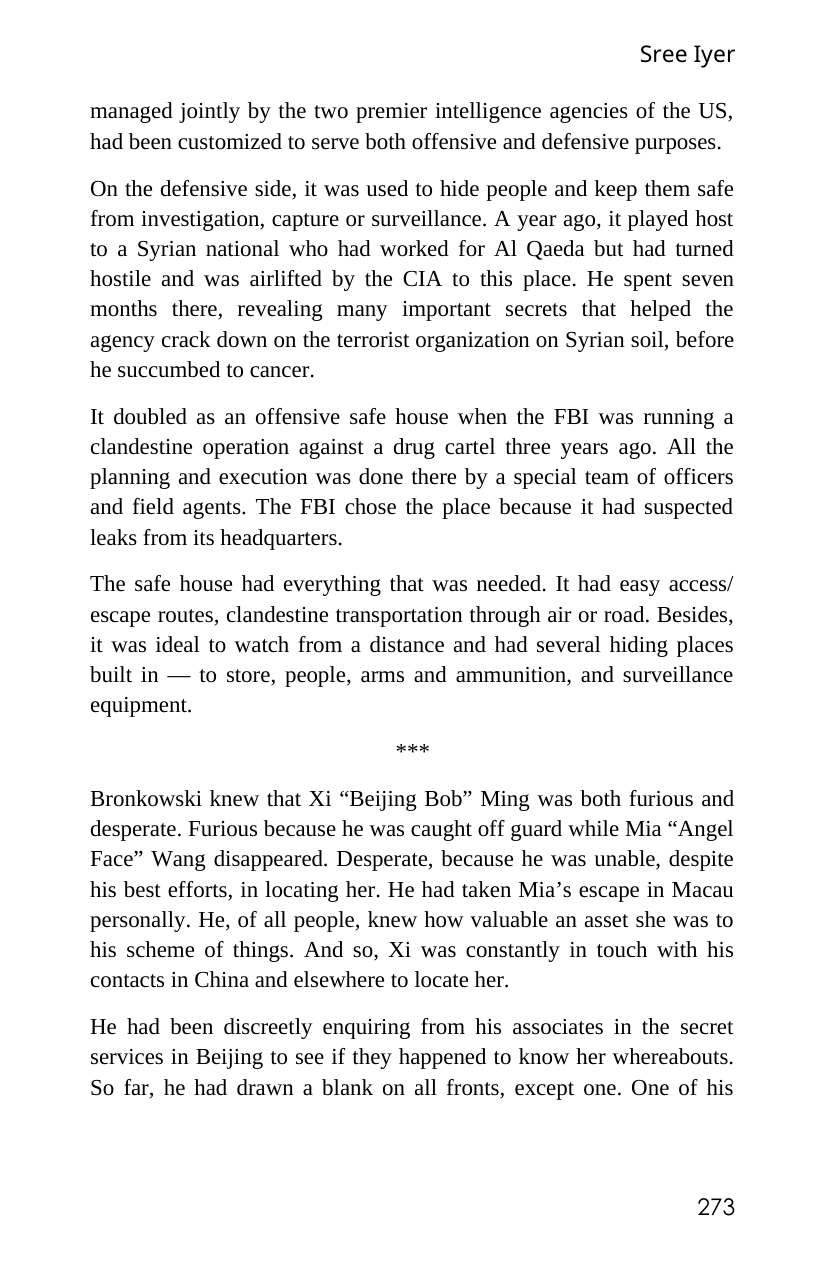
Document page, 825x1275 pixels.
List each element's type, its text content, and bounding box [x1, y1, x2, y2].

text It doubled as an offensive safe house when the FBI was running a clandestine operation against a drug cartel three years ago. All the planning and execution was done there by a special team of officers and field agents. The FBI chose the place because it had suspected leaks from its headquarters. [90, 403, 735, 550]
text Bronkowski knew that Xi “Beijing Bob” Ming was both furious and desperate. Furious because he was caught off guard while Mia “Angel Face” Wang disappeared. Desperate, because he was unable, despite his best efforts, in locating her. He had taken Mia’s escape in Macau personally. He, of all people, knew how valuable an asset she was to his scheme of things. And so, Xi was constantly in touch with his contacts in China and elsewhere to locate her. [90, 785, 735, 993]
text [90, 1013, 735, 1100]
text The safe house had everything that was needed. It had easy access/ escape routes, clandestine transportation through air or road. Besides, it was ideal to watch from a distance and had several hiding places built in — to store, people, arms and ammunition, and surveillance equipment. [90, 570, 735, 718]
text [90, 97, 735, 154]
text On the defensive side, it was used to hide people and keep them safe from investigation, capture or surveillance. A year ago, it played host to a Syrian national who had worked for Al Qaeda but had turned hostile and was airlifted by the CIA to this place. He spent seven months there, revealing many important secrets that helped the agency crack down on the terrorist organization on Syrian soil, before he succumbed to cancer. [90, 174, 735, 382]
text *** [90, 738, 735, 764]
